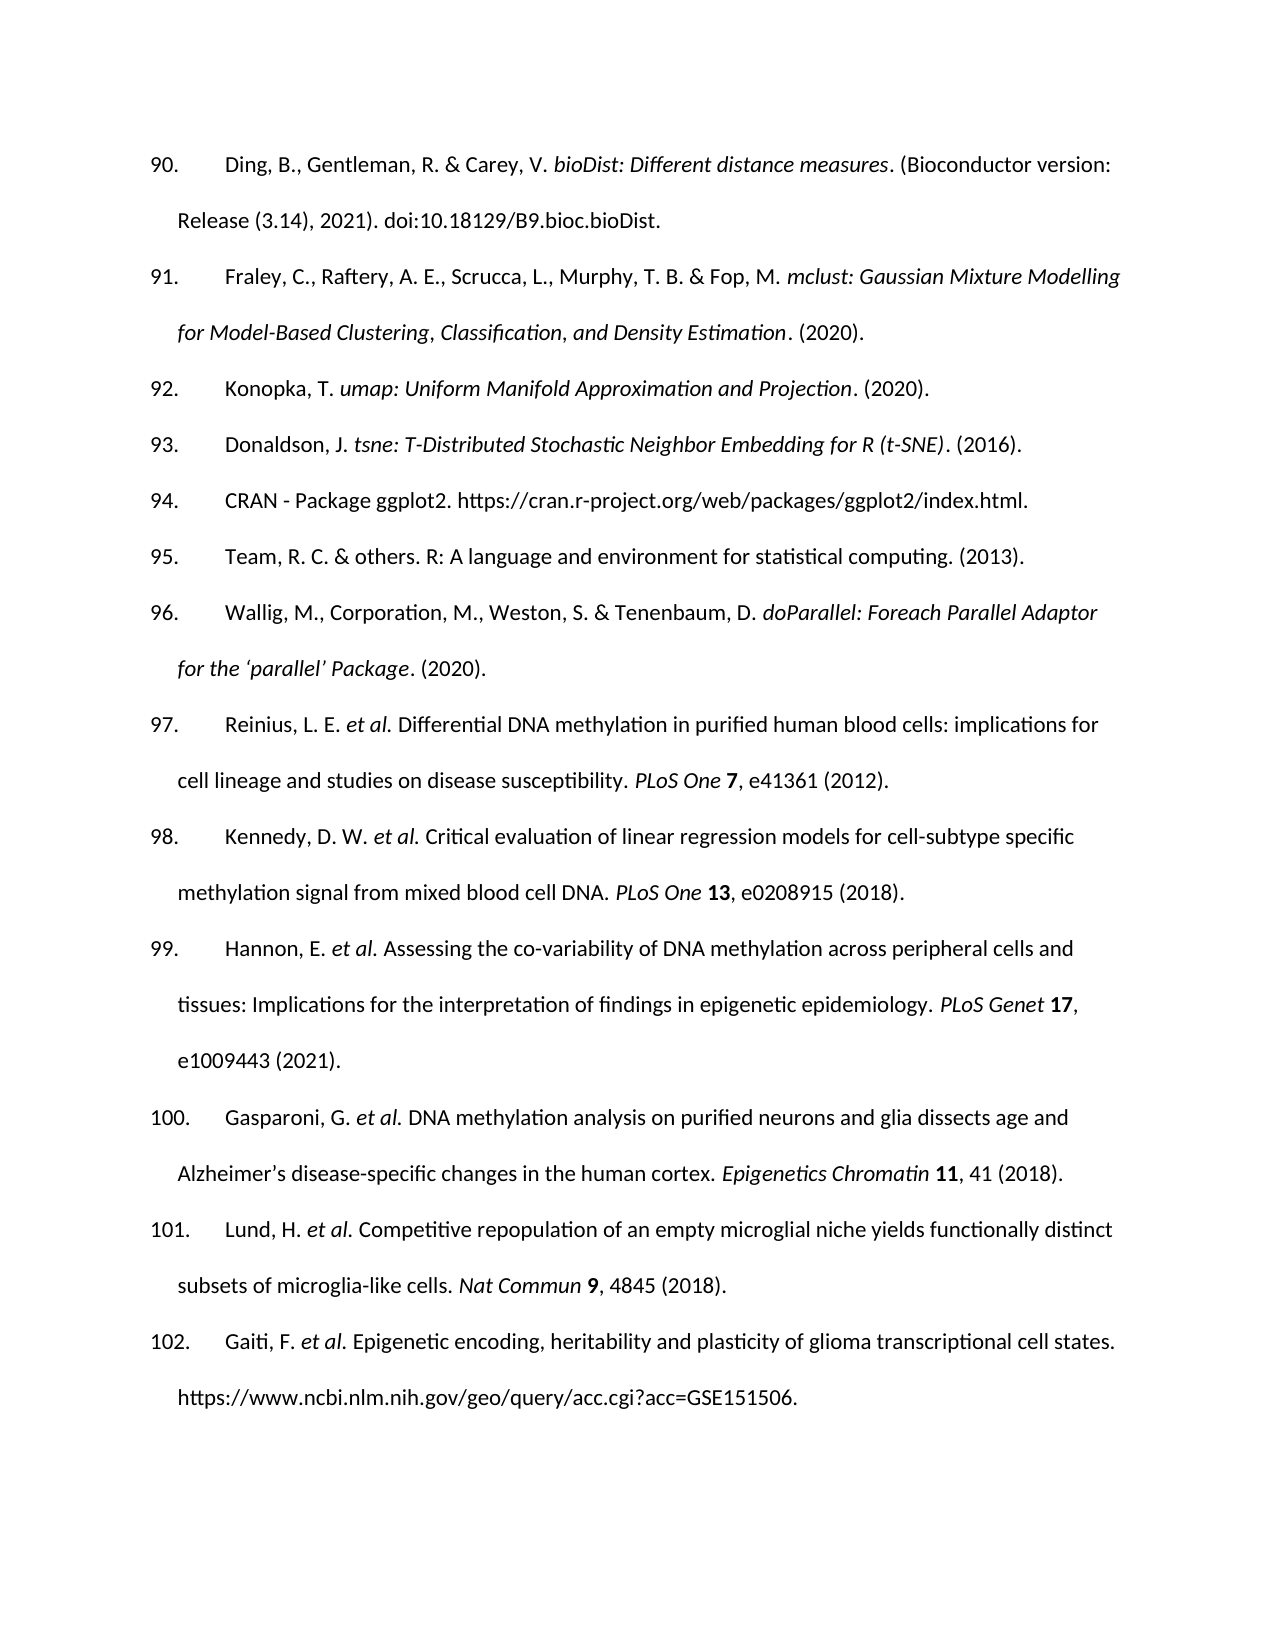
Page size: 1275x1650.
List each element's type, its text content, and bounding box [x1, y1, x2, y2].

text 100. Gasparoni, G. et al. DNA methylation analysis on purified neurons and glia dissects age and Alzheimer’s disease-specific changes in the human cortex. Epigenetics Chromatin 11, 41 (2018). [150, 1103, 1125, 1187]
text 92. Konopka, T. umap: Uniform Manifold Approximation and Projection. (2020). [150, 374, 1125, 402]
text 91. Fraley, C., Raftery, A. E., Scrucca, L., Murphy, T. B. & Fop, M. mclust: Gaussian Mixture Modelling for Model-Based Clustering, Classification, and Density Estimation. (2020). [150, 262, 1125, 346]
text 90. Ding, B., Gentleman, R. & Carey, V. bioDist: Different distance measures. (Bioconductor version: Release (3.14), 2021). doi:10.18129/B9.bioc.bioDist. [150, 150, 1125, 234]
text 98. Kennedy, D. W. et al. Critical evaluation of linear regression models for cell-subtype specific methylation signal from mixed blood cell DNA. PLoS One 13, e0208915 (2018). [150, 822, 1125, 907]
text 96. Wallig, M., Corporation, M., Weston, S. & Tenenbaum, D. doParallel: Foreach Parallel Adaptor for the ‘parallel’ Package. (2020). [150, 598, 1125, 682]
text 95. Team, R. C. & others. R: A language and environment for statistical computing. (2013). [150, 542, 1125, 570]
text 101. Lund, H. et al. Competitive repopulation of an empty microglial niche yields functionally distinct subsets of microglia-like cells. Nat Commun 9, 4845 (2018). [150, 1215, 1125, 1299]
text 93. Donaldson, J. tsne: T-Distributed Stochastic Neighbor Embedding for R (t-SNE). (2016). [150, 430, 1125, 458]
text 97. Reinius, L. E. et al. Differential DNA methylation in purified human blood cells: implications for cell lineage and studies on disease susceptibility. PLoS One 7, e41361 (2012). [150, 710, 1125, 794]
text 99. Hannon, E. et al. Assessing the co-variability of DNA methylation across peripheral cells and tissues: Implications for the interpretation of findings in epigenetic epidemiology. PLoS Genet 17, e1009443 (2021). [150, 934, 1125, 1075]
text 94. CRAN - Package ggplot2. https://cran.r-project.org/web/packages/ggplot2/index.html. [150, 486, 1125, 514]
text 102. Gaiti, F. et al. Epigenetic encoding, heritability and plasticity of glioma transcriptional cell states. https://www.ncbi.nlm.nih.gov/geo/query/acc.cgi?acc=GSE151506. [150, 1327, 1125, 1411]
